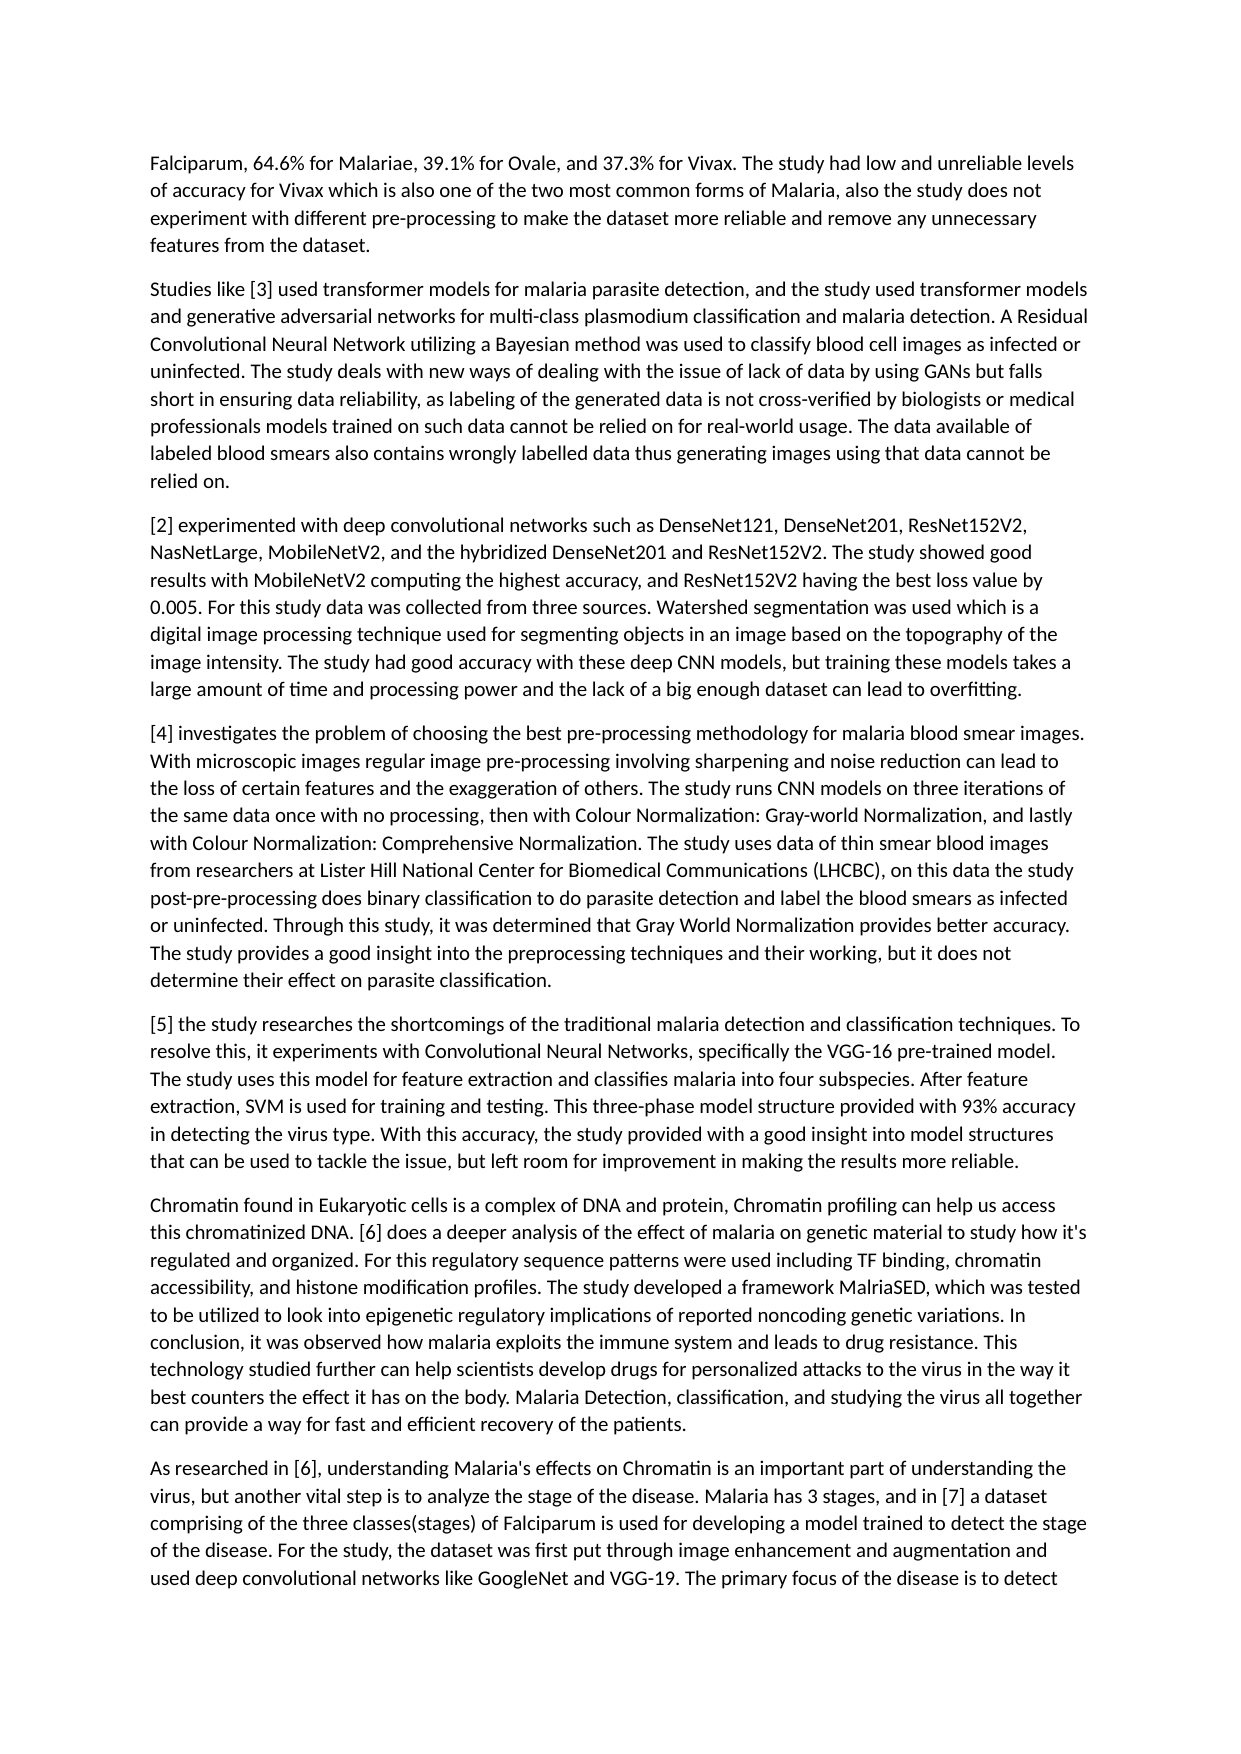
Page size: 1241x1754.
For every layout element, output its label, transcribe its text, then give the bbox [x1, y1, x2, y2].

text Studies like [3] used transformer models for malaria parasite detection, and the study used transformer models and generative adversarial networks for multi-class plasmodium classification and malaria detection. A Residual Convolutional Neural Network utilizing a Bayesian method was used to classify blood cell images as infected or uninfected. The study deals with new ways of dealing with the issue of lack of data by using GANs but falls short in ensuring data reliability, as labeling of the generated data is not cross-verified by biologists or medical professionals models trained on such data cannot be relied on for real-world usage. The data available of labeled blood smears also contains wrongly labelled data thus generating images using that data cannot be relied on. [150, 276, 1090, 493]
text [150, 150, 1090, 258]
text Chromatin found in Eukaryotic cells is a complex of DNA and protein, Chromatin profiling can help us access this chromatinized DNA. [6] does a deeper analysis of the effect of malaria on genetic material to study how it's regulated and organized. For this regulatory sequence patterns were used including TF binding, chromatin accessibility, and histone modification profiles. The study developed a framework MalriaSED, which was tested to be utilized to look into epigenetic regulatory implications of reported noncoding genetic variations. In conclusion, it was observed how malaria exploits the immune system and leads to drug resistance. This technology studied further can help scientists develop drugs for personalized attacks to the virus in the way it best counters the effect it has on the body. Malaria Detection, classification, and studying the virus all together can provide a way for fast and efficient recovery of the patients. [150, 1192, 1090, 1437]
text [2] experimented with deep convolutional networks such as DenseNet121, DenseNet201, ResNet152V2, NasNetLarge, MobileNetV2, and the hybridized DenseNet201 and ResNet152V2. The study showed good results with MobileNetV2 computing the highest accuracy, and ResNet152V2 having the best loss value by 0.005. For this study data was collected from three sources. Watershed segmentation was used which is a digital image processing technique used for segmenting objects in an image based on the topography of the image intensity. The study had good accuracy with these deep CNN models, but training these models takes a large amount of time and processing power and the lack of a big enough dataset can lead to overfitting. [150, 512, 1090, 702]
text [4] investigates the problem of choosing the best pre-processing methodology for malaria blood smear images. With microscopic images regular image pre-processing involving sharpening and noise reduction can lead to the loss of certain features and the exaggeration of others. The study runs CNN models on three iterations of the same data once with no processing, then with Colour Normalization: Gray-world Normalization, and lastly with Colour Normalization: Comprehensive Normalization. The study uses data of thin smear blood images from researchers at Lister Hill National Center for Biomedical Communications (LHCBC), on this data the study post-pre-processing does binary classification to do parasite detection and label the blood smears as infected or uninfected. Through this study, it was determined that Gray World Normalization provides better accuracy. The study provides a good insight into the preprocessing techniques and their working, but it does not determine their effect on parasite classification. [150, 721, 1090, 992]
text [150, 1455, 1090, 1590]
text [5] the study researches the shortcomings of the traditional malaria detection and classification techniques. To resolve this, it experiments with Convolutional Neural Networks, specifically the VGG-16 pre-trained model. The study uses this model for feature extraction and classifies malaria into four subspecies. After feature extraction, SVM is used for training and testing. This three-phase model structure provided with 93% accuracy in detecting the virus type. With this accuracy, the study provided with a good insight into model structures that can be used to tackle the issue, but left room for improvement in making the results more reliable. [150, 1011, 1090, 1173]
